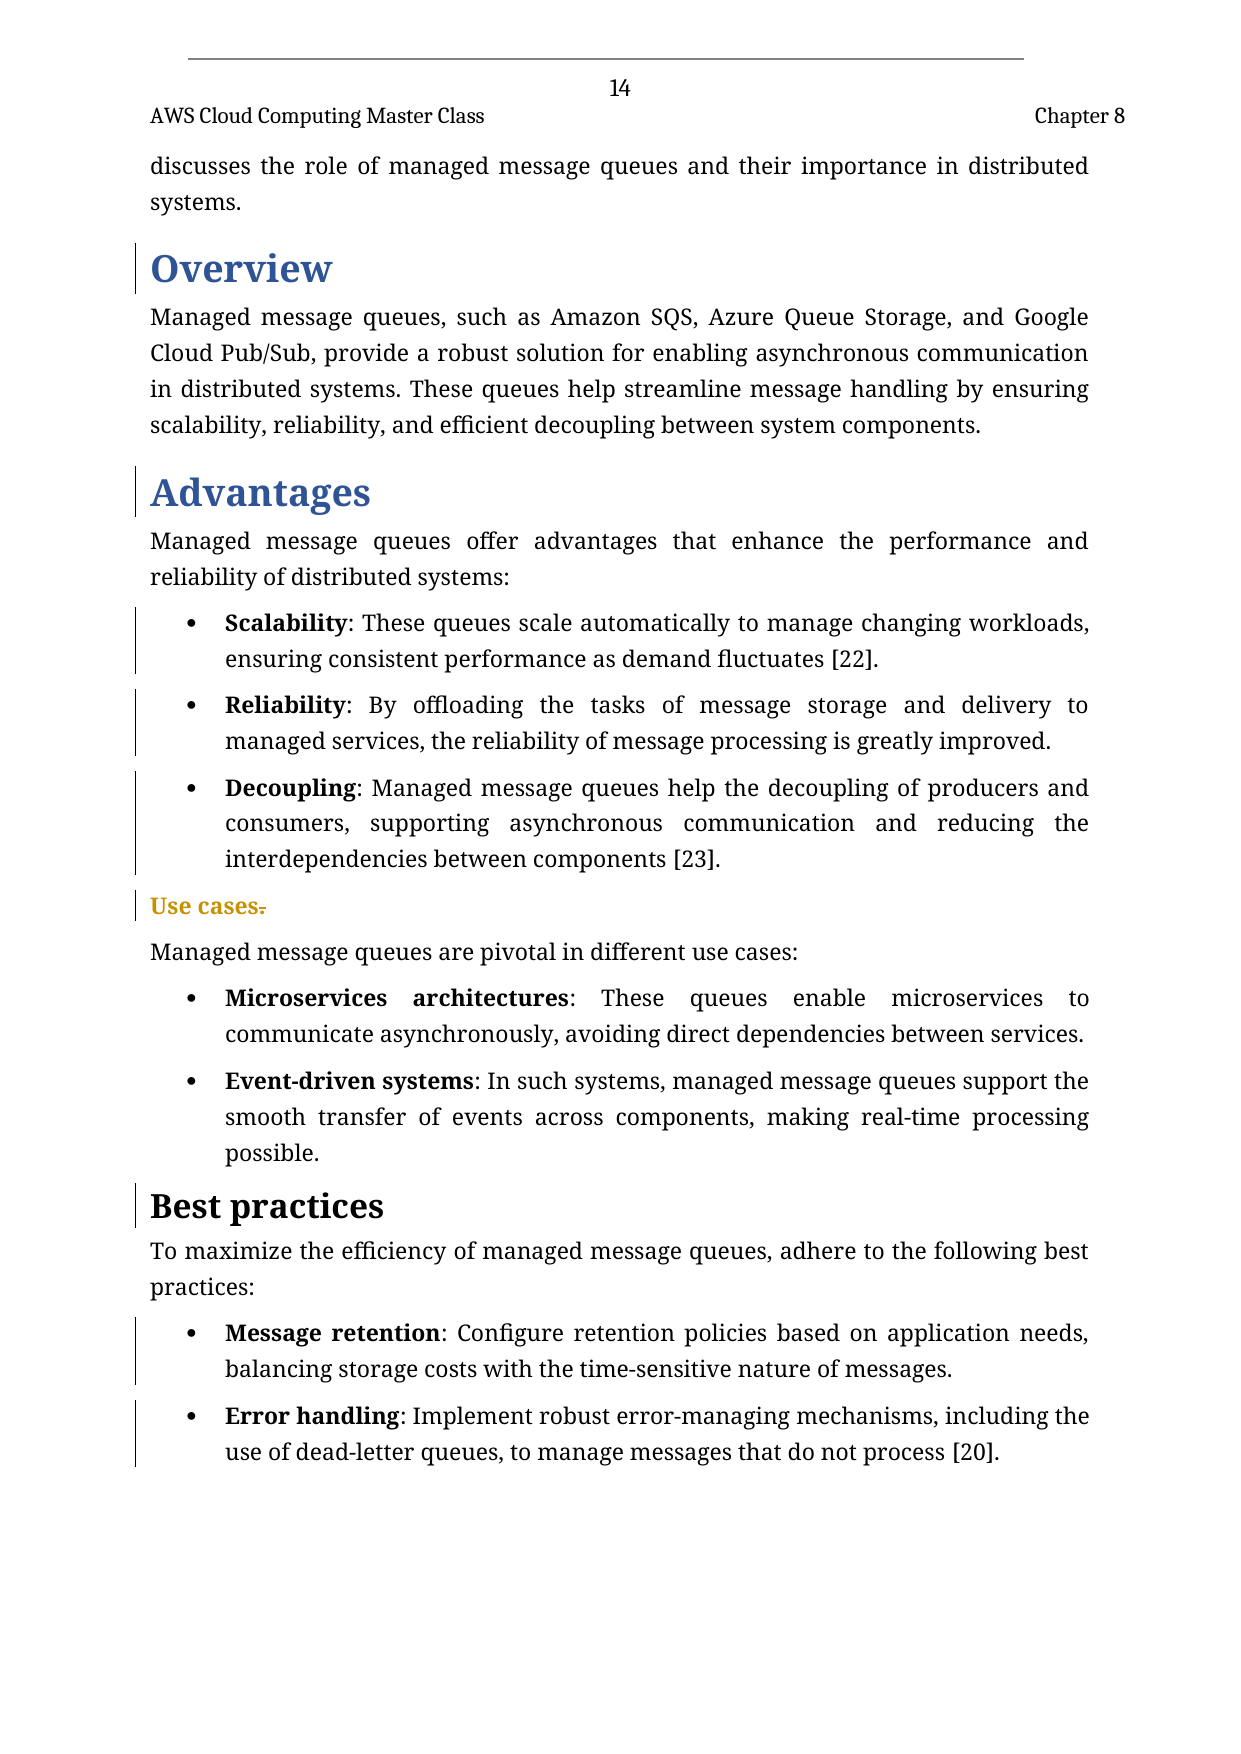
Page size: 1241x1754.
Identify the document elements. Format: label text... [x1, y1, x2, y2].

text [150, 150, 1090, 217]
list Reliability: By offloading the tasks of message storage and delivery to managed services, the reliability of message processing is greatly improved. [187, 689, 1090, 756]
text Managed message queues are pivotal in different use cases: [150, 936, 1090, 967]
text Use cases [150, 890, 1090, 921]
list Event-driven systems: In such systems, managed message queues support the smooth transfer of events across components, making real-time processing possible. [187, 1065, 1090, 1168]
list Microservices architectures: These queues enable microservices to communicate asynchronously, avoiding direct dependencies between services. [187, 982, 1090, 1049]
subtitle Best practices [150, 1183, 1090, 1228]
list Scalability: These queues scale automatically to manage changing workloads, ensuring consistent performance as demand fluctuates . [187, 607, 1090, 674]
text To maximize the efficiency of managed message queues, adhere to the following best practices: [150, 1235, 1090, 1302]
list Decoupling: Managed message queues help the decoupling of producers and consumers, supporting asynchronous communication and reducing the interdependencies between components . [187, 771, 1090, 874]
list Error handling: Implement robust error-managing mechanisms, including the use of dead-letter queues, to manage messages that do not process . [187, 1400, 1090, 1467]
list Message retention: Configure retention policies based on application needs, balancing storage costs with the time-sensitive nature of messages. [187, 1317, 1090, 1384]
text Managed message queues, such as Amazon SQS, Azure Queue Storage, and Google Cloud Pub/Sub, provide a robust solution for enabling asynchronous communication in distributed systems. These queues help streamline message handling by ensuring scalability, reliability, and efficient decoupling between system components. [150, 301, 1090, 440]
text Managed message queues offer advantages that enhance the performance and reliability of distributed systems: [150, 524, 1090, 592]
subtitle Advantages [150, 466, 1090, 517]
subtitle Overview [150, 243, 1090, 294]
